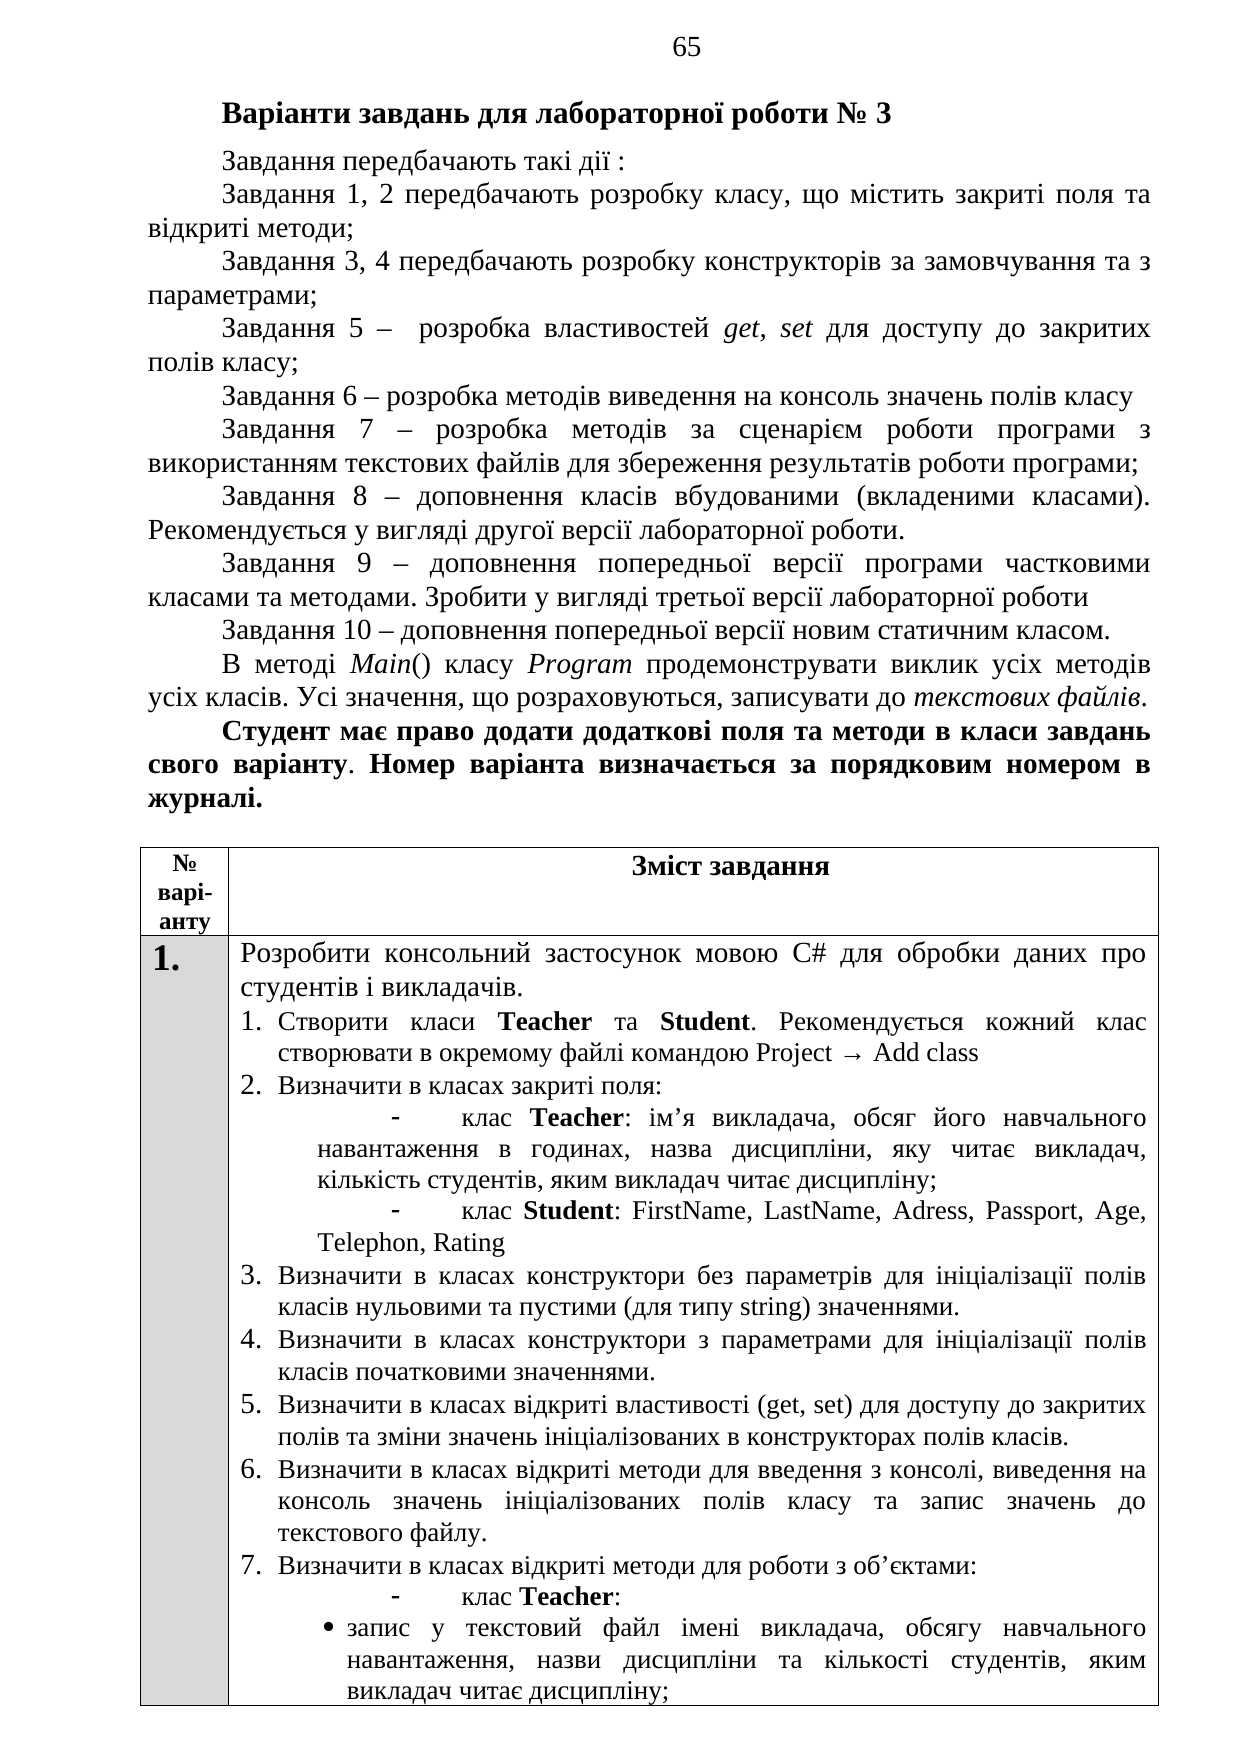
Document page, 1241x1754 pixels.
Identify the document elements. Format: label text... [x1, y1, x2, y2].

text Завдання 3, 4 передбачають розробку конструкторів за замовчування та з параметрами; [148, 243, 1152, 311]
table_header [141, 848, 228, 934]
text Завдання 1, 2 передбачають розробку класу, що містить закриті поля та відкриті методи; [148, 176, 1152, 243]
text Завдання 10 – доповнення попередньої версії новим статичним класом. [148, 612, 1152, 646]
text Завдання 9 – доповнення попередньої версії програми частковими класами та методами. Зробити у вигляді третьої версії лабораторної роботи [148, 545, 1152, 612]
text Завдання 6 – розробка методів виведення на консоль значень полів класу [148, 378, 1152, 411]
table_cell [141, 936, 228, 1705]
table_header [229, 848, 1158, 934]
text Завдання 5 – розробка властивостей get, set для доступу до закритих полів класу; [148, 311, 1152, 378]
text Завдання 8 – доповнення класів вбудованими (вкладеними класами). Рекомендується у вигляді другої версії лабораторної роботи. [148, 478, 1152, 545]
text Завдання передбачають такі дії : [148, 143, 1152, 176]
subtitle Варіанти завдань для лабораторної роботи № 3 [148, 94, 1152, 130]
text Завдання 7 – розробка методів за сценарієм роботи програми з використанням текстових файлів для збереження результатів роботи програми; [148, 411, 1152, 478]
text Студент має право додати додаткові поля та методи в класи завдань свого варіанту. Номер варіанта визначається за порядковим номером в журналі. [148, 713, 1152, 814]
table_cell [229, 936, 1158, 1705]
text В методі Main() класу Program продемонструвати виклик усіх методів усіх класів. Усі значення, що розраховуються, записувати до текстових файлів. [148, 646, 1152, 713]
